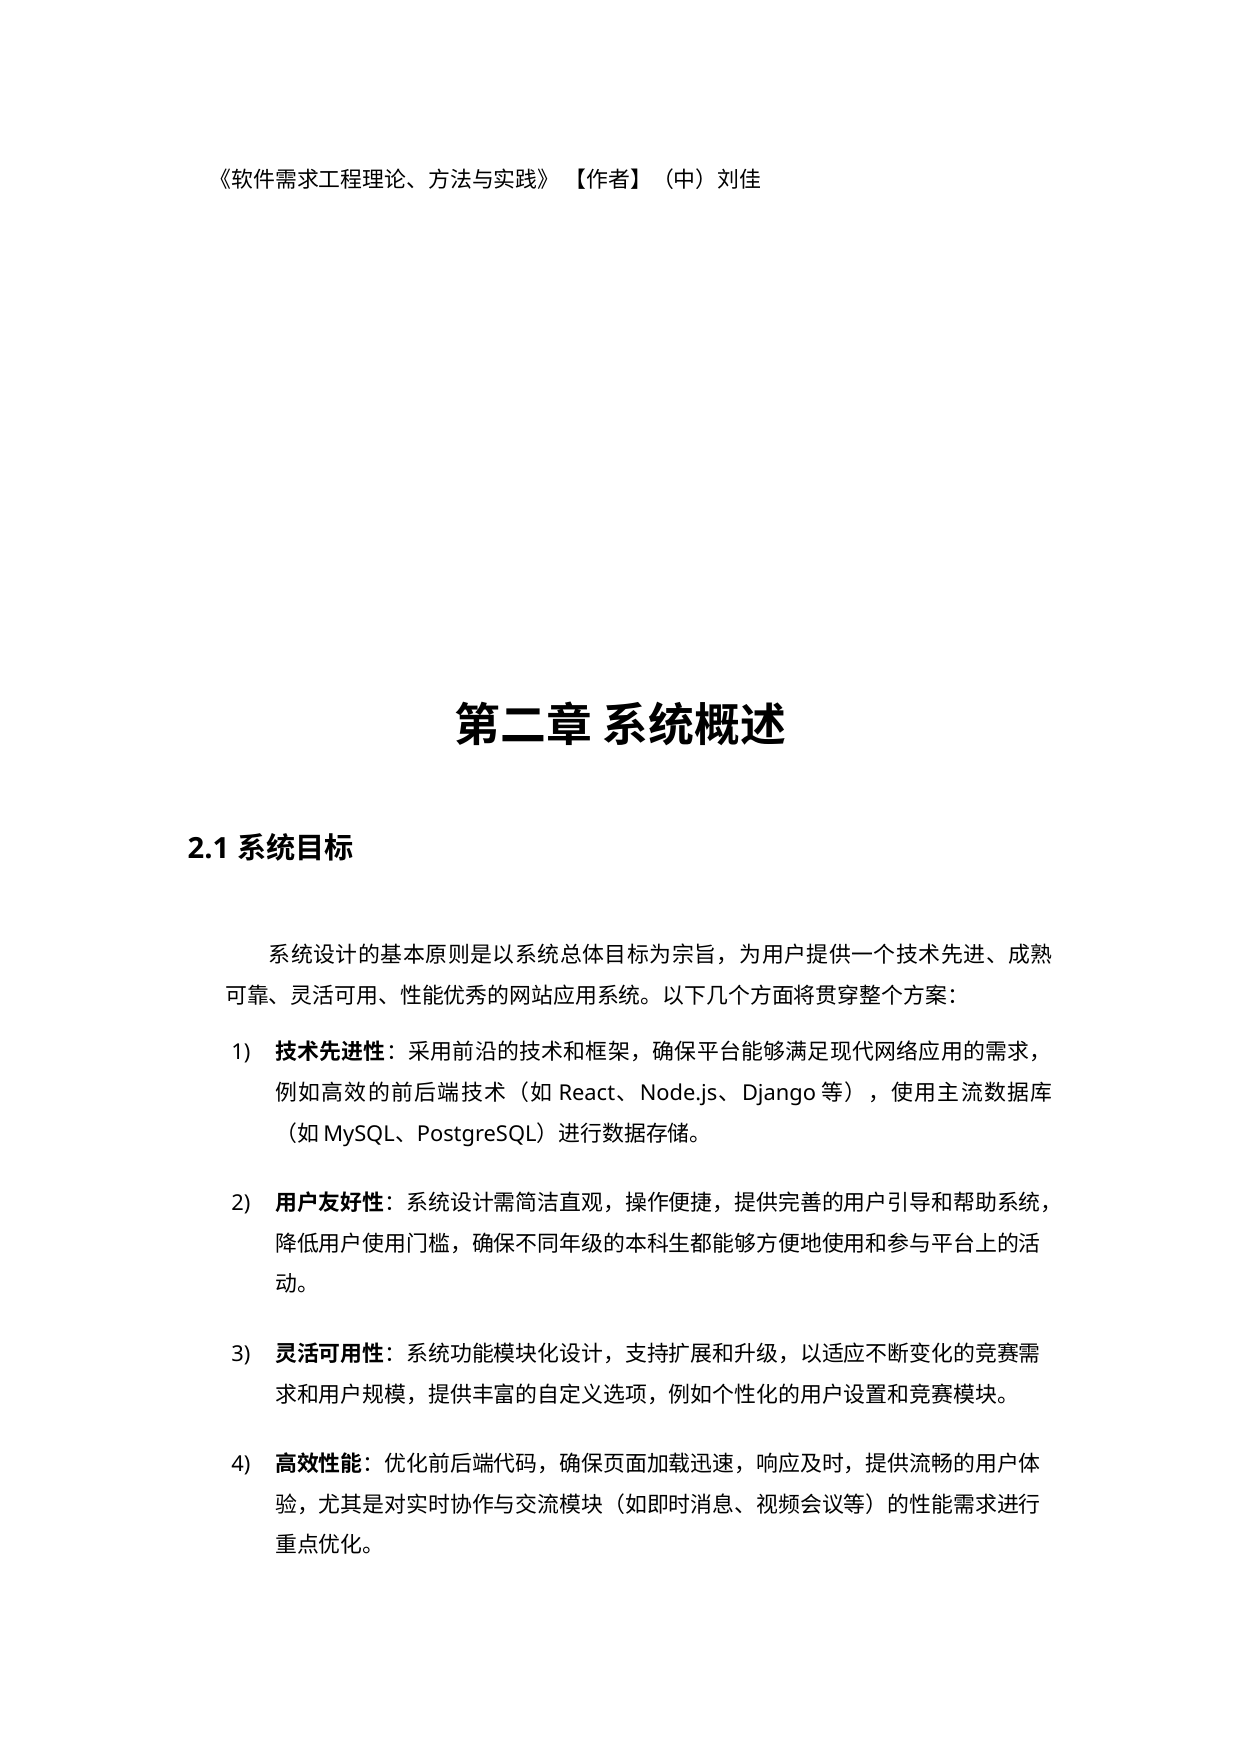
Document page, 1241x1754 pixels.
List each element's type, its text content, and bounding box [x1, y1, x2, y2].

list 用户友好性：系统设计需简洁直观，操作便捷，提供完善的用户引导和帮助系统，降低用户使用门槛，确保不同年级的本科生都能够方便地使用和参与平台上的活动。 [231, 1185, 1053, 1298]
subtitle 系统概述 [187, 672, 1053, 770]
list 技术先进性：采用前沿的技术和框架，确保平台能够满足现代网络应用的需求，例如高效的前后端技术（如React、Node.js、Django等），使用主流数据库（如MySQL、PostgreSQL）进行数据存储。 [231, 1034, 1053, 1148]
text 系统设计的基本原则是以系统总体目标为宗旨，为用户提供一个技术先进、成熟可靠、灵活可用、性能优秀的网站应用系统。以下几个方面将贯穿整个方案： [225, 937, 1053, 1010]
text 《软件需求工程理论、方法与实践》 【作者】（中）刘佳 [187, 162, 1053, 194]
list 高效性能：优化前后端代码，确保页面加载迅速，响应及时，提供流畅的用户体验，尤其是对实时协作与交流模块（如即时消息、视频会议等）的性能需求进行重点优化。 [231, 1446, 1053, 1559]
list 灵活可用性：系统功能模块化设计，支持扩展和升级，以适应不断变化的竞赛需求和用户规模，提供丰富的自定义选项，例如个性化的用户设置和竞赛模块。 [231, 1336, 1053, 1409]
subtitle 2.1 系统目标 [187, 814, 1053, 879]
